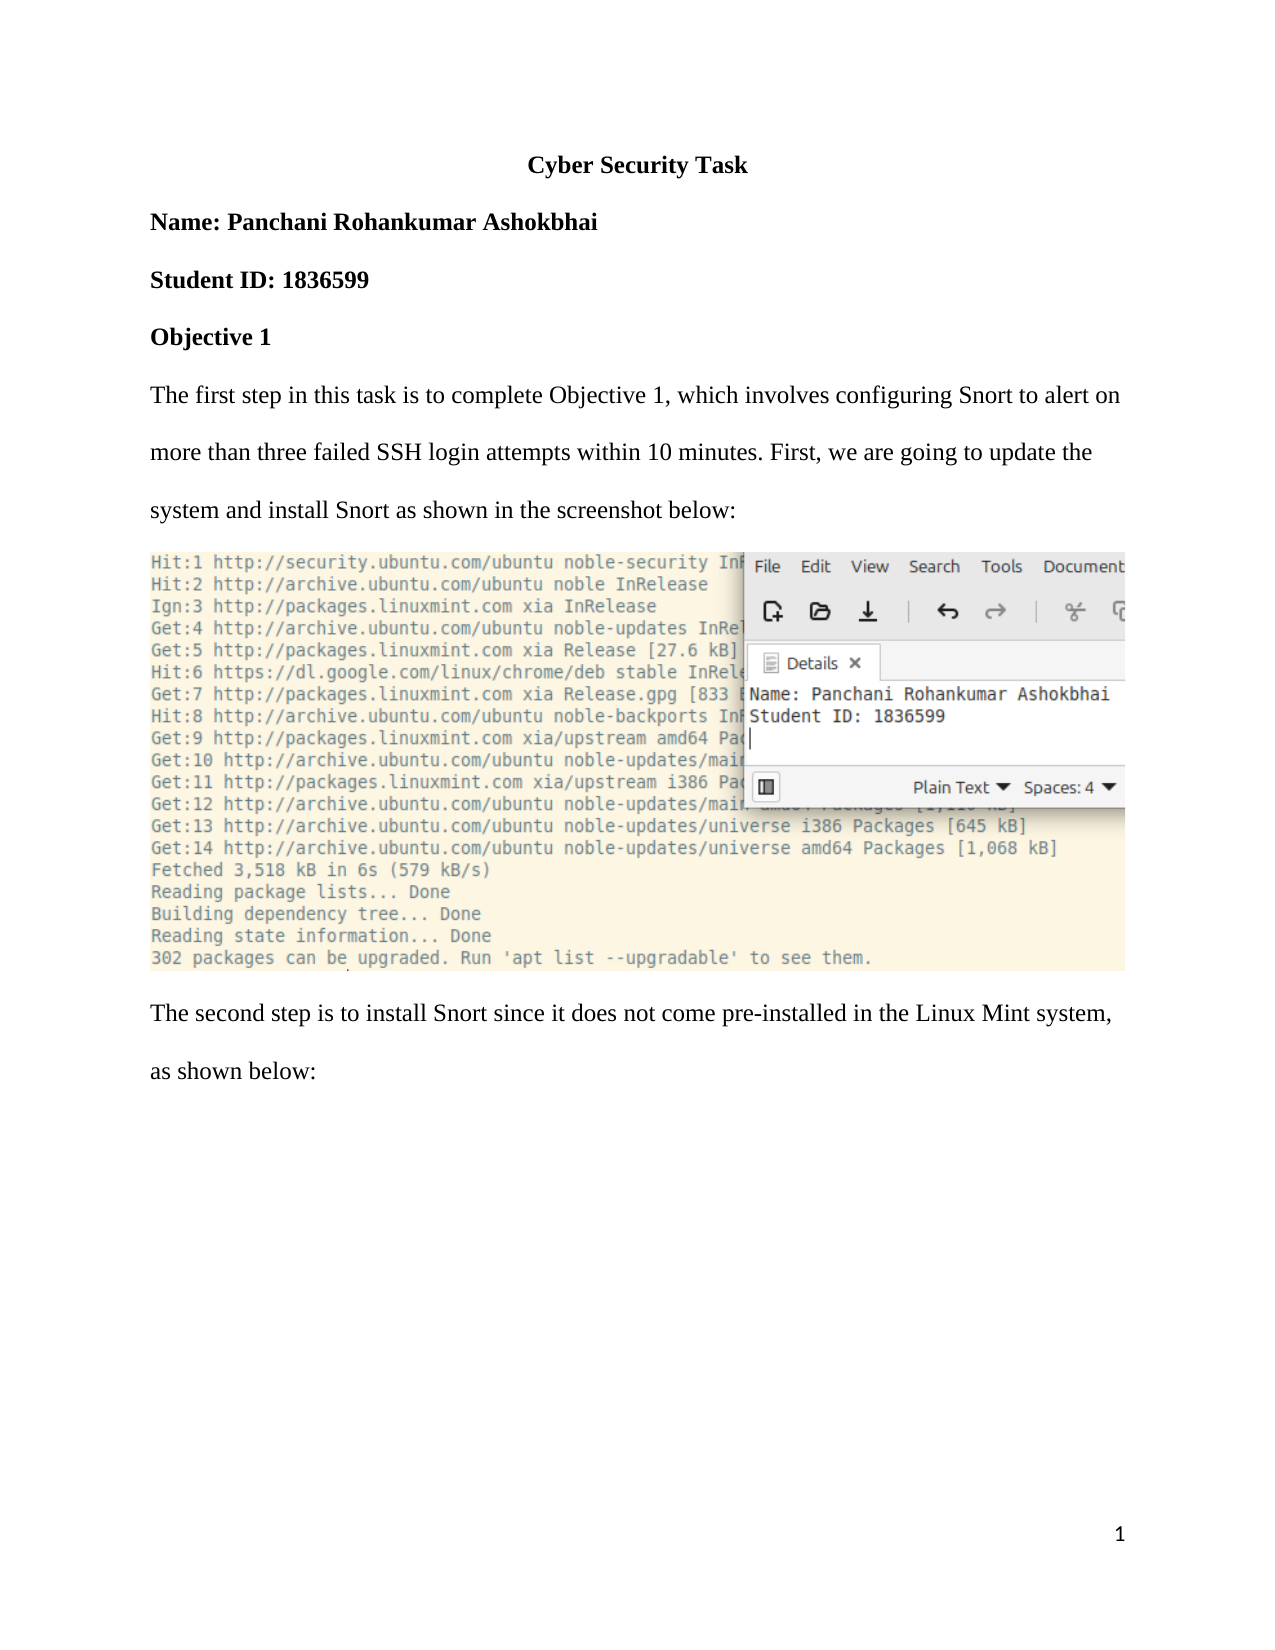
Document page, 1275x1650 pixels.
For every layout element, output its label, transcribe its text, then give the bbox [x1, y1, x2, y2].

text The first step in this task is to complete Objective 1, which involves configuring Snort to alert on more than three failed SSH login attempts within 10 minutes. First, we are going to update the system and install Snort as shown in the screenshot below: [150, 380, 1125, 524]
picture [150, 552, 1125, 971]
text Name: Panchani Rohankumar Ashokbhai [150, 207, 1125, 236]
text Cyber Security Task [150, 150, 1125, 179]
text Student ID: 1836599 [150, 265, 1125, 294]
text Objective 1 [150, 322, 1125, 351]
text The second step is to install Snort since it does not come pre-installed in the Linux Mint system, as shown below: [150, 998, 1125, 1085]
